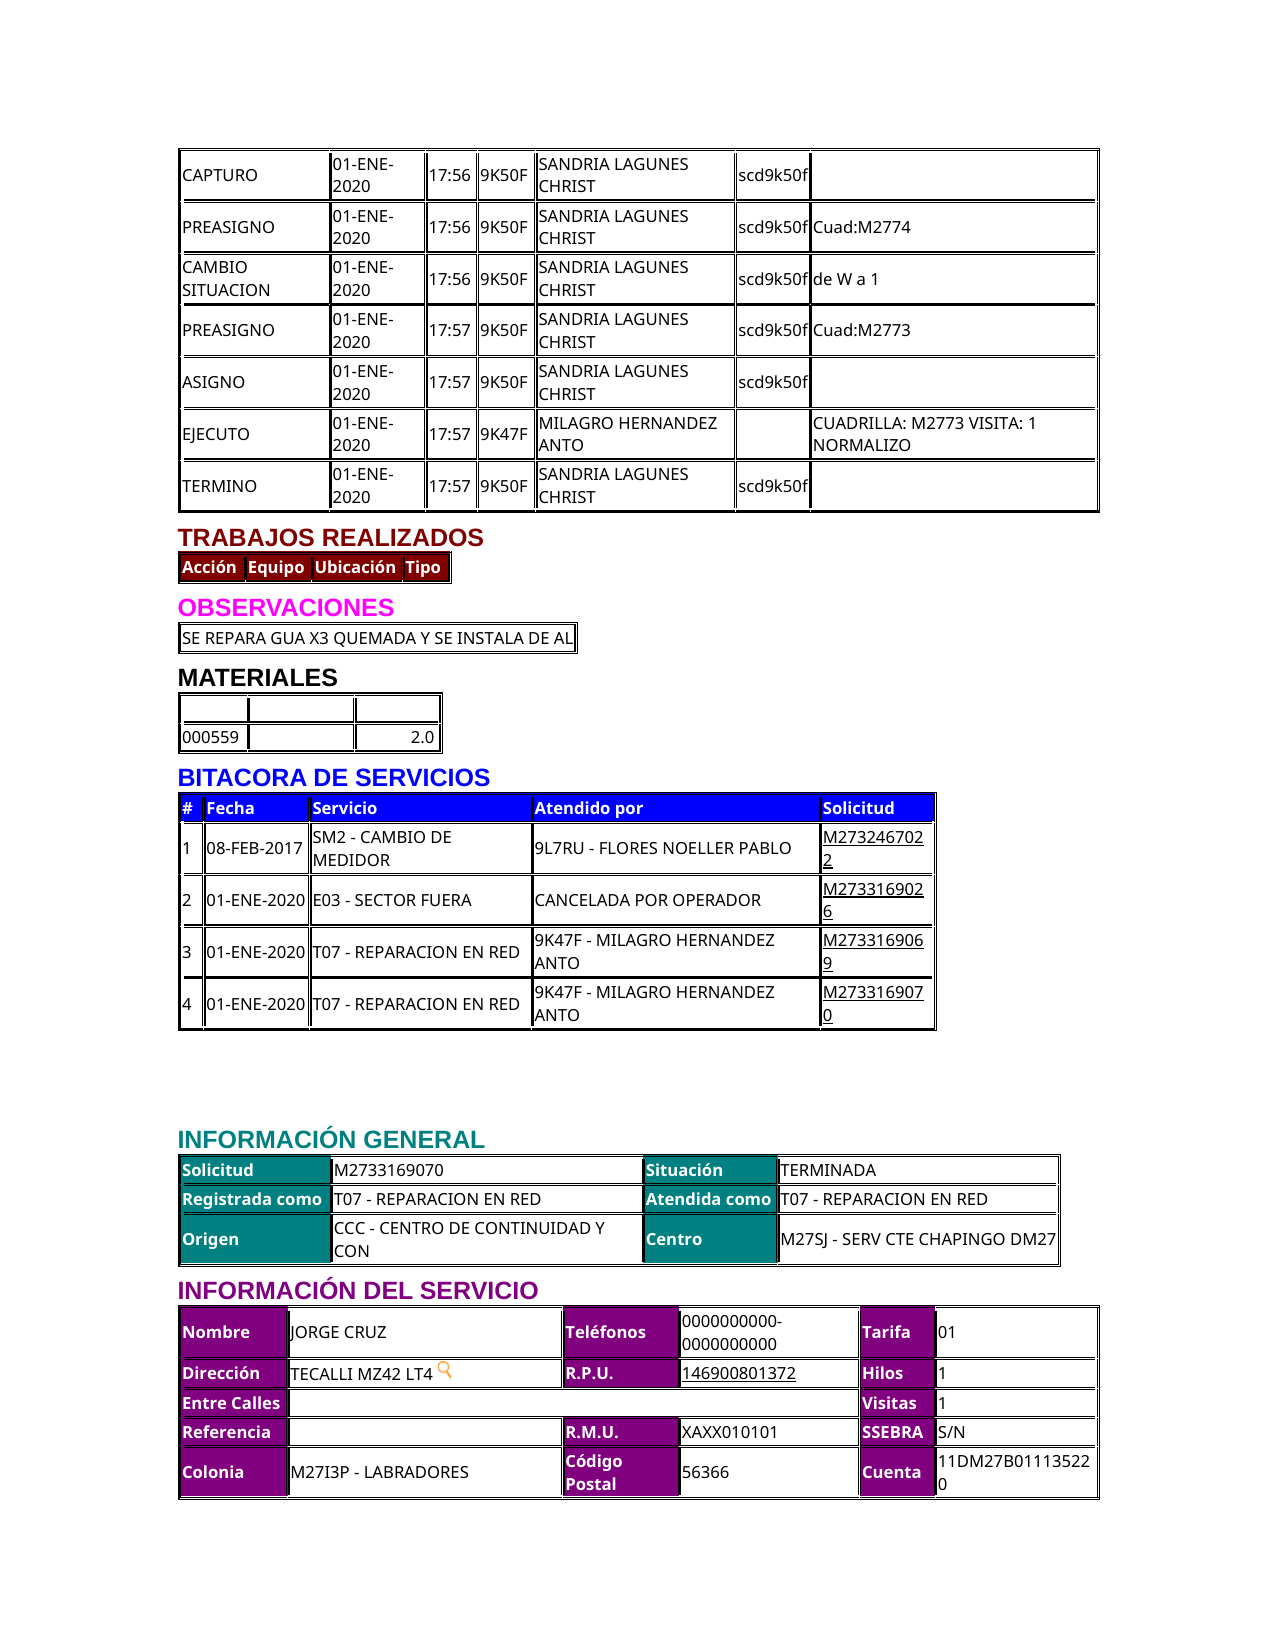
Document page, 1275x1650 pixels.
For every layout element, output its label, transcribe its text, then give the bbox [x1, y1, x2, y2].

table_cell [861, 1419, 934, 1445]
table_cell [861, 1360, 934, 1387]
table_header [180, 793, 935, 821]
text OBSERVACIONES [177, 593, 1098, 622]
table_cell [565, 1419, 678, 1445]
text INFORMACIÓN GENERAL [177, 1125, 1098, 1153]
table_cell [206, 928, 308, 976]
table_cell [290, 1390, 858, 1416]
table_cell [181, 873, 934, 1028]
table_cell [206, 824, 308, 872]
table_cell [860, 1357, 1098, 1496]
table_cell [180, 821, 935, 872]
text TRABAJOS REALIZADOS [177, 523, 1098, 551]
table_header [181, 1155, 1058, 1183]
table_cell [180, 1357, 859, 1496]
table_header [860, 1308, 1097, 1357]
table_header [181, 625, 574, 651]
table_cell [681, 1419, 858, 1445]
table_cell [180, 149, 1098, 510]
text BITACORA DE SERVICIOS [177, 763, 1098, 792]
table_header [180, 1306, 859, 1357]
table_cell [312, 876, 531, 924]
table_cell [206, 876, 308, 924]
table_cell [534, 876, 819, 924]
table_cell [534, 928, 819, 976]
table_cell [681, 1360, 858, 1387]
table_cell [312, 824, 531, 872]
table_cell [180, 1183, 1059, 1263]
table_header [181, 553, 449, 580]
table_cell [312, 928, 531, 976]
picture [437, 1361, 452, 1381]
text MATERIALES [177, 663, 1098, 692]
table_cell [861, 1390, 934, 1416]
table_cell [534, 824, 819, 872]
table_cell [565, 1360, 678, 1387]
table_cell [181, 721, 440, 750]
text INFORMACIÓN DEL SERVICIO [177, 1276, 1098, 1305]
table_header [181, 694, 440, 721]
